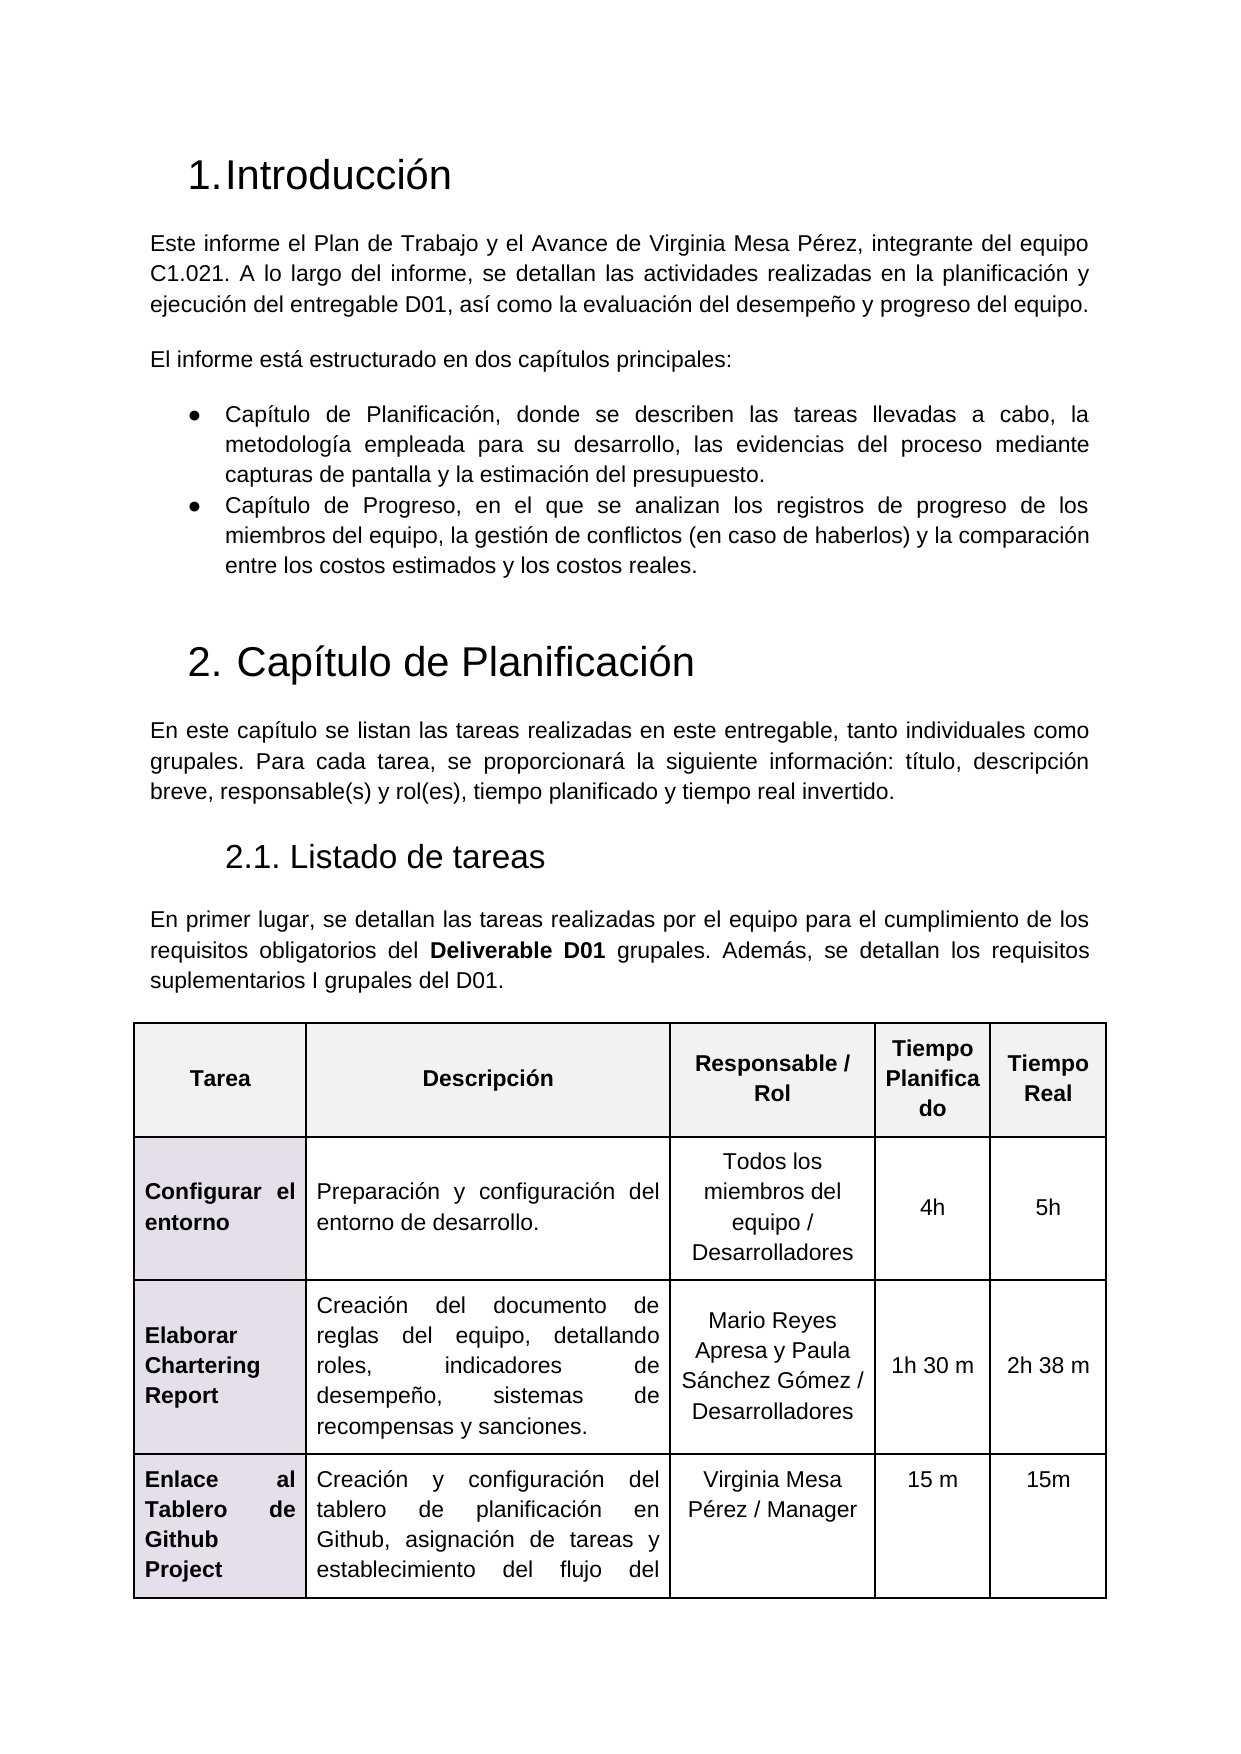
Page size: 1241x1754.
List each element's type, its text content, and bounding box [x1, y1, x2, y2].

table_cell 4h [876, 1138, 989, 1279]
table_header Tiempo Planificado [876, 1024, 989, 1136]
table_header Descripción [307, 1024, 669, 1136]
text En este capítulo se listan las tareas realizadas en este entregable, tanto individuales como grupales. Para cada tarea, se proporcionará la siguiente información: título, descripción breve, responsable(s) y rol(es), tiempo planificado y tiempo real invertido. [150, 717, 1090, 804]
subtitle Capítulo de Planificación [187, 637, 1090, 685]
table_header Responsable / Rol [671, 1024, 874, 1136]
text En primer lugar, se detallan las tareas realizadas por el equipo para el cumplimiento de los requisitos obligatorios del Deliverable D01 grupales. Además, se detallan los requisitos suplementarios I grupales del D01. [150, 906, 1090, 993]
table_cell 1h 30 m [876, 1281, 989, 1453]
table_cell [671, 1455, 874, 1597]
list Capítulo de Planificación, donde se describen las tareas llevadas a cabo, la metodología empleada para su desarrollo, las evidencias del proceso mediante capturas de pantalla y la estimación del presupuesto. [187, 401, 1090, 488]
table_cell Todos los miembros del equipo / Desarrolladores [671, 1138, 874, 1279]
subtitle 2.1. Listado de tareas [150, 837, 1090, 876]
table_cell 15m [991, 1455, 1105, 1597]
table_cell Preparación y configuración del entorno de desarrollo. [307, 1138, 669, 1279]
text Este informe el Plan de Trabajo y el Avance de Virginia Mesa Pérez, integrante del equipo C1.021. A lo largo del informe, se detallan las actividades realizadas en la planificación y ejecución del entregable D01, así como la evaluación del desempeño y progreso del equipo. [150, 230, 1090, 317]
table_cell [135, 1455, 305, 1597]
table_cell 15 m [876, 1455, 989, 1597]
table_cell Elaborar Chartering Report [135, 1281, 305, 1453]
table_header Tiempo Real [991, 1024, 1105, 1136]
list Capítulo de Progreso, en el que se analizan los registros de progreso de los miembros del equipo, la gestión de conflictos (en caso de haberlos) y la comparación entre los costos estimados y los costos reales. [187, 492, 1090, 578]
table_cell 2h 38 m [991, 1281, 1105, 1453]
subtitle Introducción [187, 150, 1090, 198]
table_cell 5h [991, 1138, 1105, 1279]
table_header Tarea [135, 1024, 305, 1136]
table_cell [307, 1455, 669, 1597]
table_cell Mario Reyes Apresa y Paula Sánchez Gómez / Desarrolladores [671, 1281, 874, 1453]
table_cell Configurar el entorno [135, 1138, 305, 1279]
table_cell Creación del documento de reglas del equipo, detallando roles, indicadores de desempeño, sistemas de recompensas y sanciones. [307, 1281, 669, 1453]
text El informe está estructurado en dos capítulos principales: [150, 346, 1090, 372]
